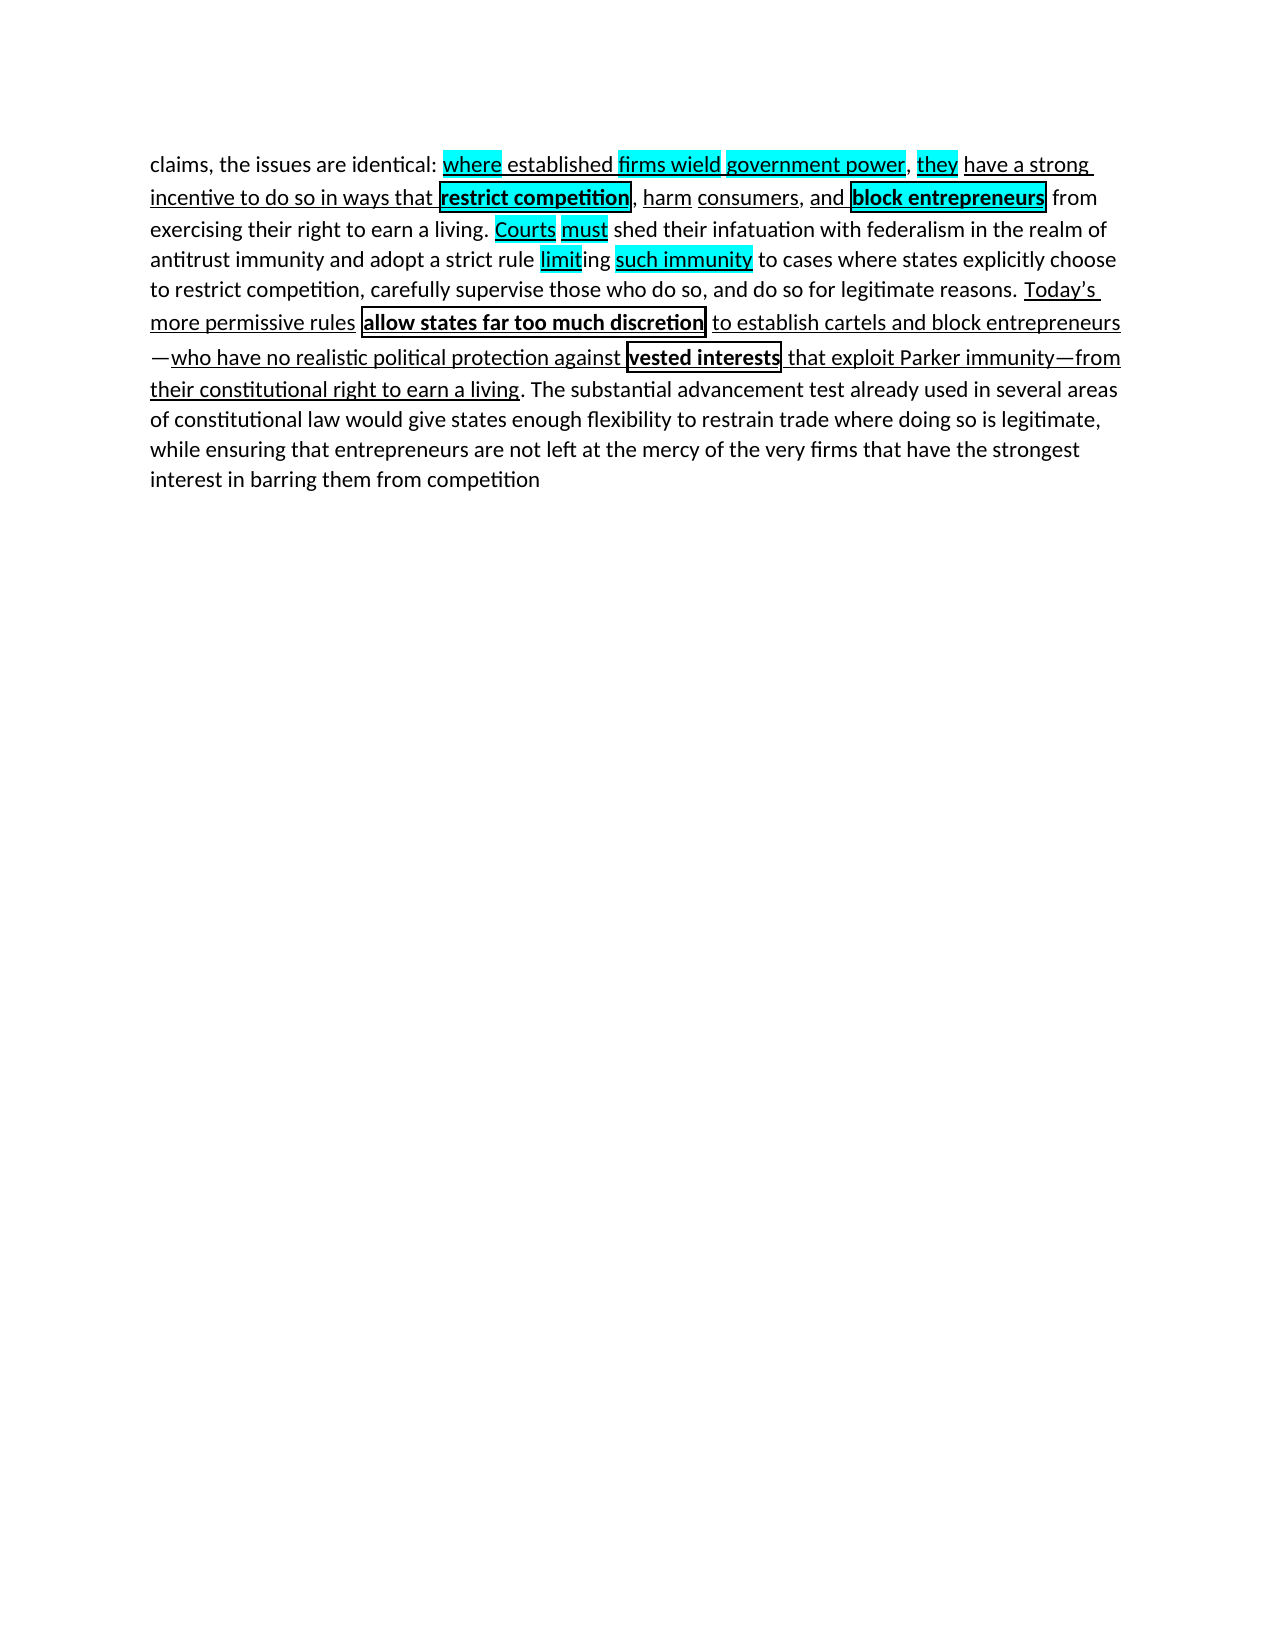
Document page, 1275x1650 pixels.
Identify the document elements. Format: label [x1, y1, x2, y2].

text [150, 150, 1125, 493]
